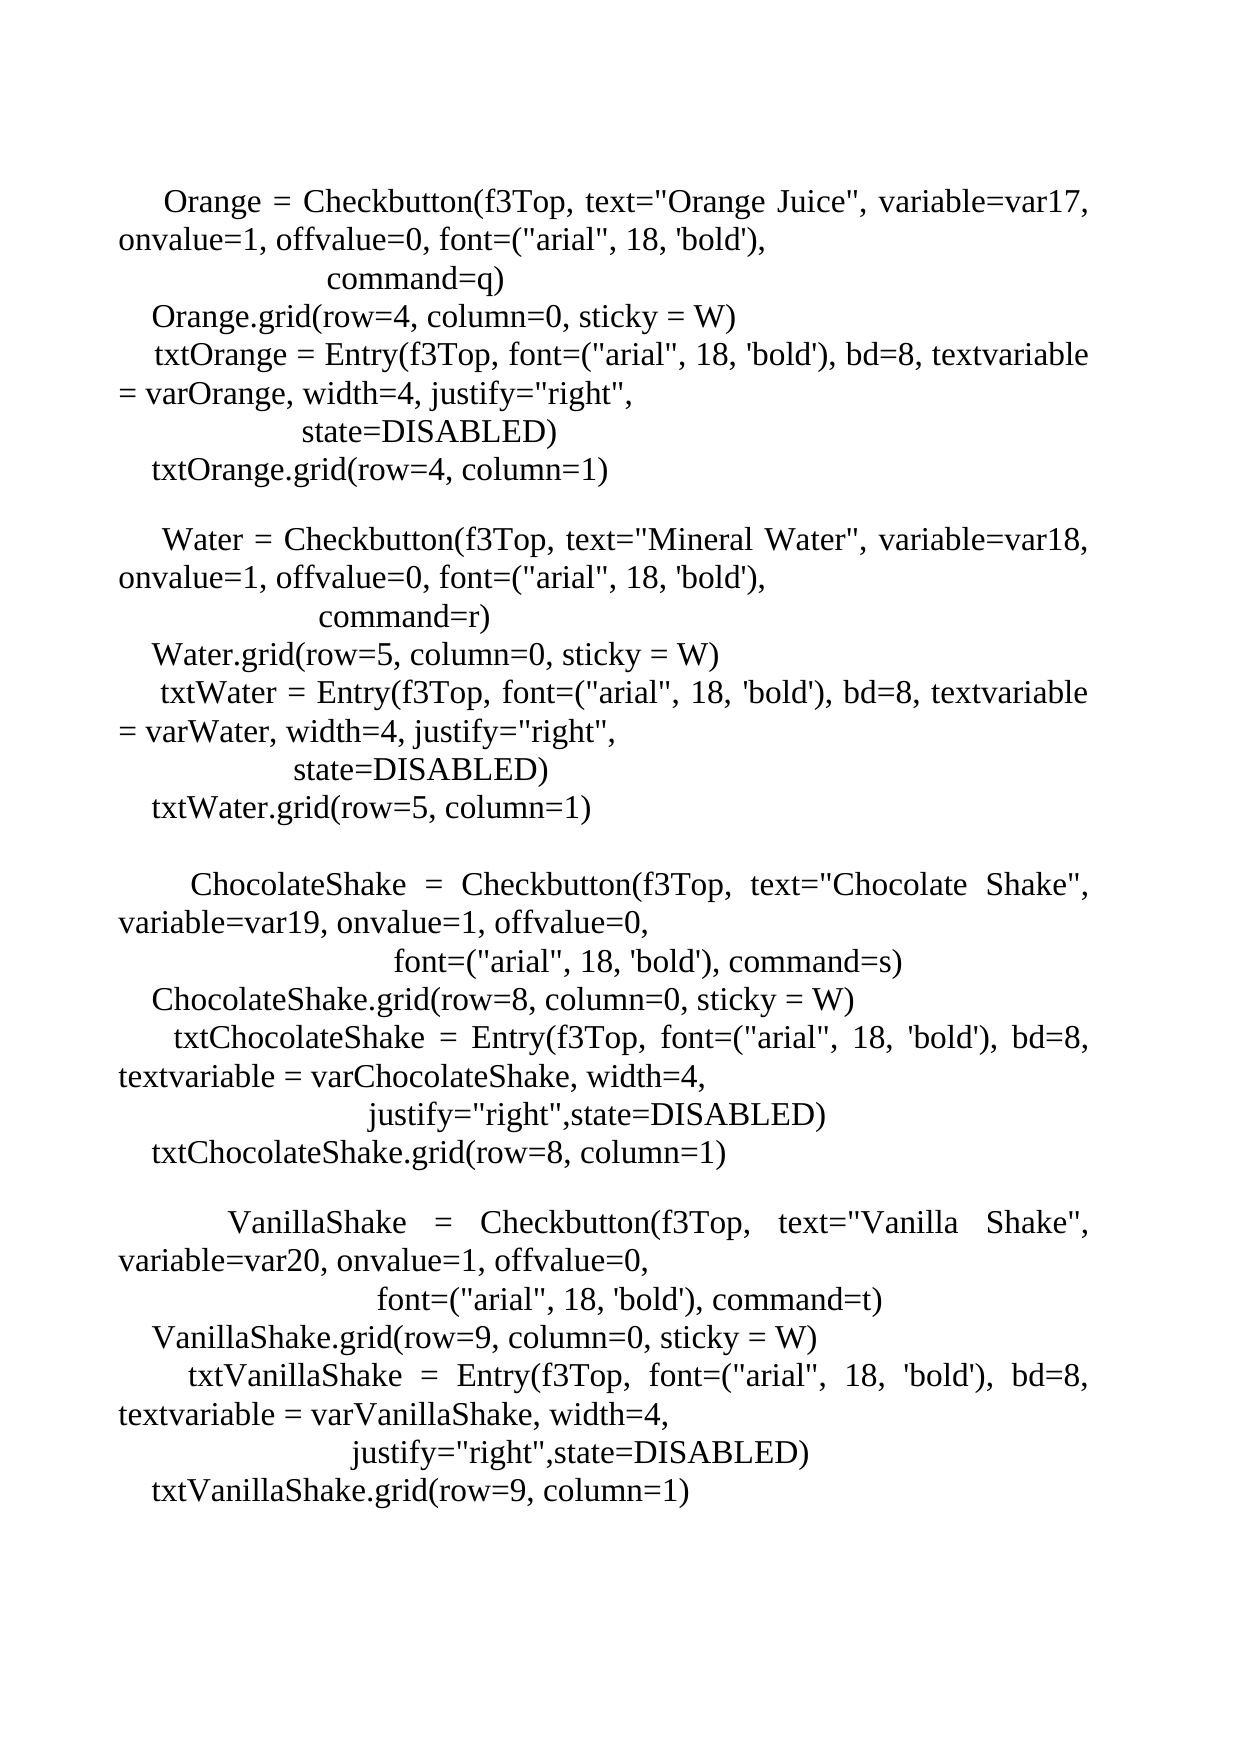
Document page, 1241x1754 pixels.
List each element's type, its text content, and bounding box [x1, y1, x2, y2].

text state=DISABLED) [118, 749, 1090, 787]
text font=("arial", 18, 'bold'), command=s) [118, 941, 1090, 979]
text VanillaShake.grid(row=9, column=0, sticky = W) [118, 1317, 1090, 1355]
text justify="right",state=DISABLED) [118, 1094, 1090, 1132]
text txtVanillaShake.grid(row=9, column=1) [118, 1470, 1090, 1509]
text Orange.grid(row=4, column=0, sticky = W) [118, 296, 1090, 334]
text Water = Checkbutton(f3Top, text="Mineral Water", variable=var18, onvalue=1, offvalue=0, font=("arial", 18, 'bold'), [118, 519, 1090, 596]
text state=DISABLED) [118, 411, 1090, 449]
text txtChocolateShake = Entry(f3Top, font=("arial", 18, 'bold'), bd=8, textvariable = varChocolateShake, width=4, [118, 1017, 1090, 1094]
text font=("arial", 18, 'bold'), command=t) [118, 1279, 1090, 1317]
text txtChocolateShake.grid(row=8, column=1) [118, 1132, 1090, 1171]
text ChocolateShake.grid(row=8, column=0, sticky = W) [118, 979, 1090, 1017]
text ChocolateShake = Checkbutton(f3Top, text="Chocolate Shake", variable=var19, onvalue=1, offvalue=0, [118, 864, 1090, 941]
text txtOrange.grid(row=4, column=1) [118, 449, 1090, 488]
text justify="right",state=DISABLED) [118, 1432, 1090, 1470]
text Water.grid(row=5, column=0, sticky = W) [118, 634, 1090, 672]
text VanillaShake = Checkbutton(f3Top, text="Vanilla Shake", variable=var20, onvalue=1, offvalue=0, [118, 1202, 1090, 1279]
text Orange = Checkbutton(f3Top, text="Orange Juice", variable=var17, onvalue=1, offvalue=0, font=("arial", 18, 'bold'), [118, 181, 1090, 258]
text txtWater = Entry(f3Top, font=("arial", 18, 'bold'), bd=8, textvariable = varWater, width=4, justify="right", [118, 672, 1090, 749]
text command=q) [118, 258, 1090, 296]
text txtVanillaShake = Entry(f3Top, font=("arial", 18, 'bold'), bd=8, textvariable = varVanillaShake, width=4, [118, 1355, 1090, 1432]
text command=r) [118, 596, 1090, 634]
text txtOrange = Entry(f3Top, font=("arial", 18, 'bold'), bd=8, textvariable = varOrange, width=4, justify="right", [118, 334, 1090, 411]
text txtWater.grid(row=5, column=1) [118, 787, 1090, 826]
